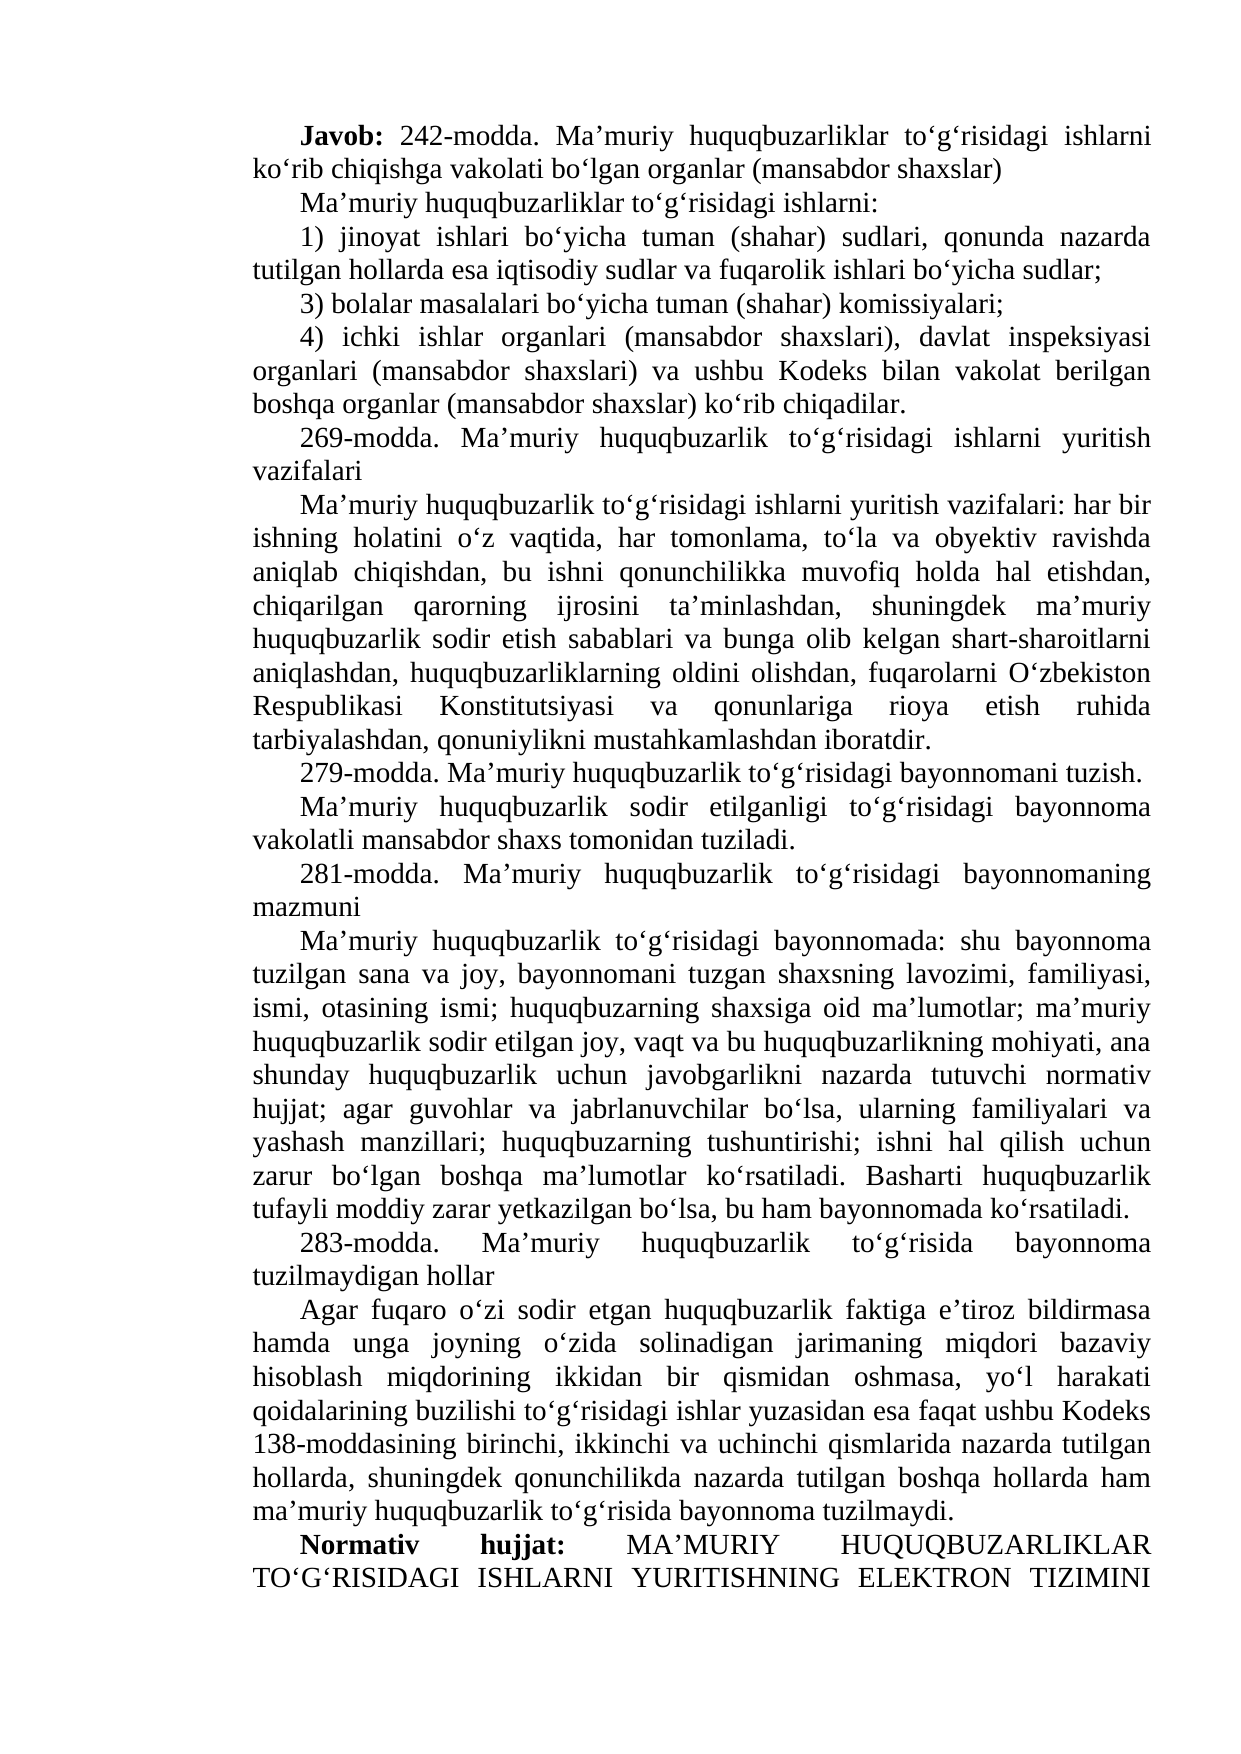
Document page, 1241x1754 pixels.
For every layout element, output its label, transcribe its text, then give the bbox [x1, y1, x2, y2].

list 4) ichki ishlar organlari (mansabdor shaxslari), davlat inspeksiyasi organlari (mansabdor shaxslari) va ushbu Kodeks bilan vakolat berilgan boshqa organlar (mansabdor shaxslar) ko‘rib chiqadilar. [252, 319, 1152, 420]
list Ma’muriy huquqbuzarlik to‘g‘risidagi bayonnomada: shu bayonnoma tuzilgan sana va joy, bayonnomani tuzgan shaxsning lavozimi, familiyasi, ismi, otasining ismi; huquqbuzarning shaxsiga oid ma’lumotlar; ma’muriy huquqbuzarlik sodir etilgan joy, vaqt va bu huquqbuzarlikning mohiyati, ana shunday huquqbuzarlik uchun javobgarlikni nazarda tutuvchi normativ hujjat; agar guvohlar va jabrlanuvchilar bo‘lsa, ularning familiyalari va yashash manzillari; huquqbuzarning tushuntirishi; ishni hal qilish uchun zarur bo‘lgan boshqa ma’lumotlar ko‘rsatiladi. Basharti huquqbuzarlik tufayli moddiy zarar yetkazilgan bo‘lsa, bu ham bayonnomada ko‘rsatiladi. [252, 923, 1152, 1225]
list 269-modda. Ma’muriy huquqbuzarlik to‘g‘risidagi ishlarni yuritish vazifalari [252, 420, 1152, 487]
list 1) jinoyat ishlari bo‘yicha tuman (shahar) sudlari, qonunda nazarda tutilgan hollarda esa iqtisodiy sudlar va fuqarolik ishlari bo‘yicha sudlar; [252, 219, 1152, 286]
list 279-modda. Ma’muriy huquqbuzarlik to‘g‘risidagi bayonnomani tuzish. [252, 755, 1152, 789]
list 3) bolalar masalalari bo‘yicha tuman (shahar) komissiyalari; [252, 286, 1152, 319]
list Ma’muriy huquqbuzarlik sodir etilganligi to‘g‘risidagi bayonnoma vakolatli mansabdor shaxs tomonidan tuziladi. [252, 789, 1152, 856]
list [252, 1527, 1152, 1594]
list 283-modda. Ma’muriy huquqbuzarlik to‘g‘risida bayonnoma tuzilmaydigan hollar [252, 1225, 1152, 1292]
list Agar fuqaro o‘zi sodir etgan huquqbuzarlik faktiga e’tiroz bildirmasa hamda unga joyning o‘zida solinadigan jarimaning miqdori bazaviy hisoblash miqdorining ikkidan bir qismidan oshmasa, yo‘l harakati qoidalarining buzilishi to‘g‘risidagi ishlar yuzasidan esa faqat ushbu Kodeks 138-moddasining birinchi, ikkinchi va uchinchi qismlarida nazarda tutilgan hollarda, shuningdek qonunchilikda nazarda tutilgan boshqa hollarda ham ma’muriy huquqbuzarlik to‘g‘risida bayonnoma tuzilmaydi. [252, 1292, 1152, 1527]
list Javob: 242-modda. Ma’muriy huquqbuzarliklar to‘g‘risidagi ishlarni ko‘rib chiqishga vakolati bo‘lgan organlar (mansabdor shaxslar) [252, 118, 1152, 185]
list 281-modda. Ma’muriy huquqbuzarlik to‘g‘risidagi bayonnomaning mazmuni [252, 856, 1152, 923]
list Ma’muriy huquqbuzarliklar to‘g‘risidagi ishlarni: [252, 185, 1152, 219]
list Ma’muriy huquqbuzarlik to‘g‘risidagi ishlarni yuritish vazifalari: har bir ishning holatini o‘z vaqtida, har tomonlama, to‘la va obyektiv ravishda aniqlab chiqishdan, bu ishni qonunchilikka muvofiq holda hal etishdan, chiqarilgan qarorning ijrosini ta’minlashdan, shuningdek ma’muriy huquqbuzarlik sodir etish sabablari va bunga olib kelgan shart-sharoitlarni aniqlashdan, huquqbuzarliklarning oldini olishdan, fuqarolarni O‘zbekiston Respublikasi Konstitutsiyasi va qonunlariga rioya etish ruhida tarbiyalashdan, qonuniylikni mustahkamlashdan iboratdir. [252, 487, 1152, 755]
